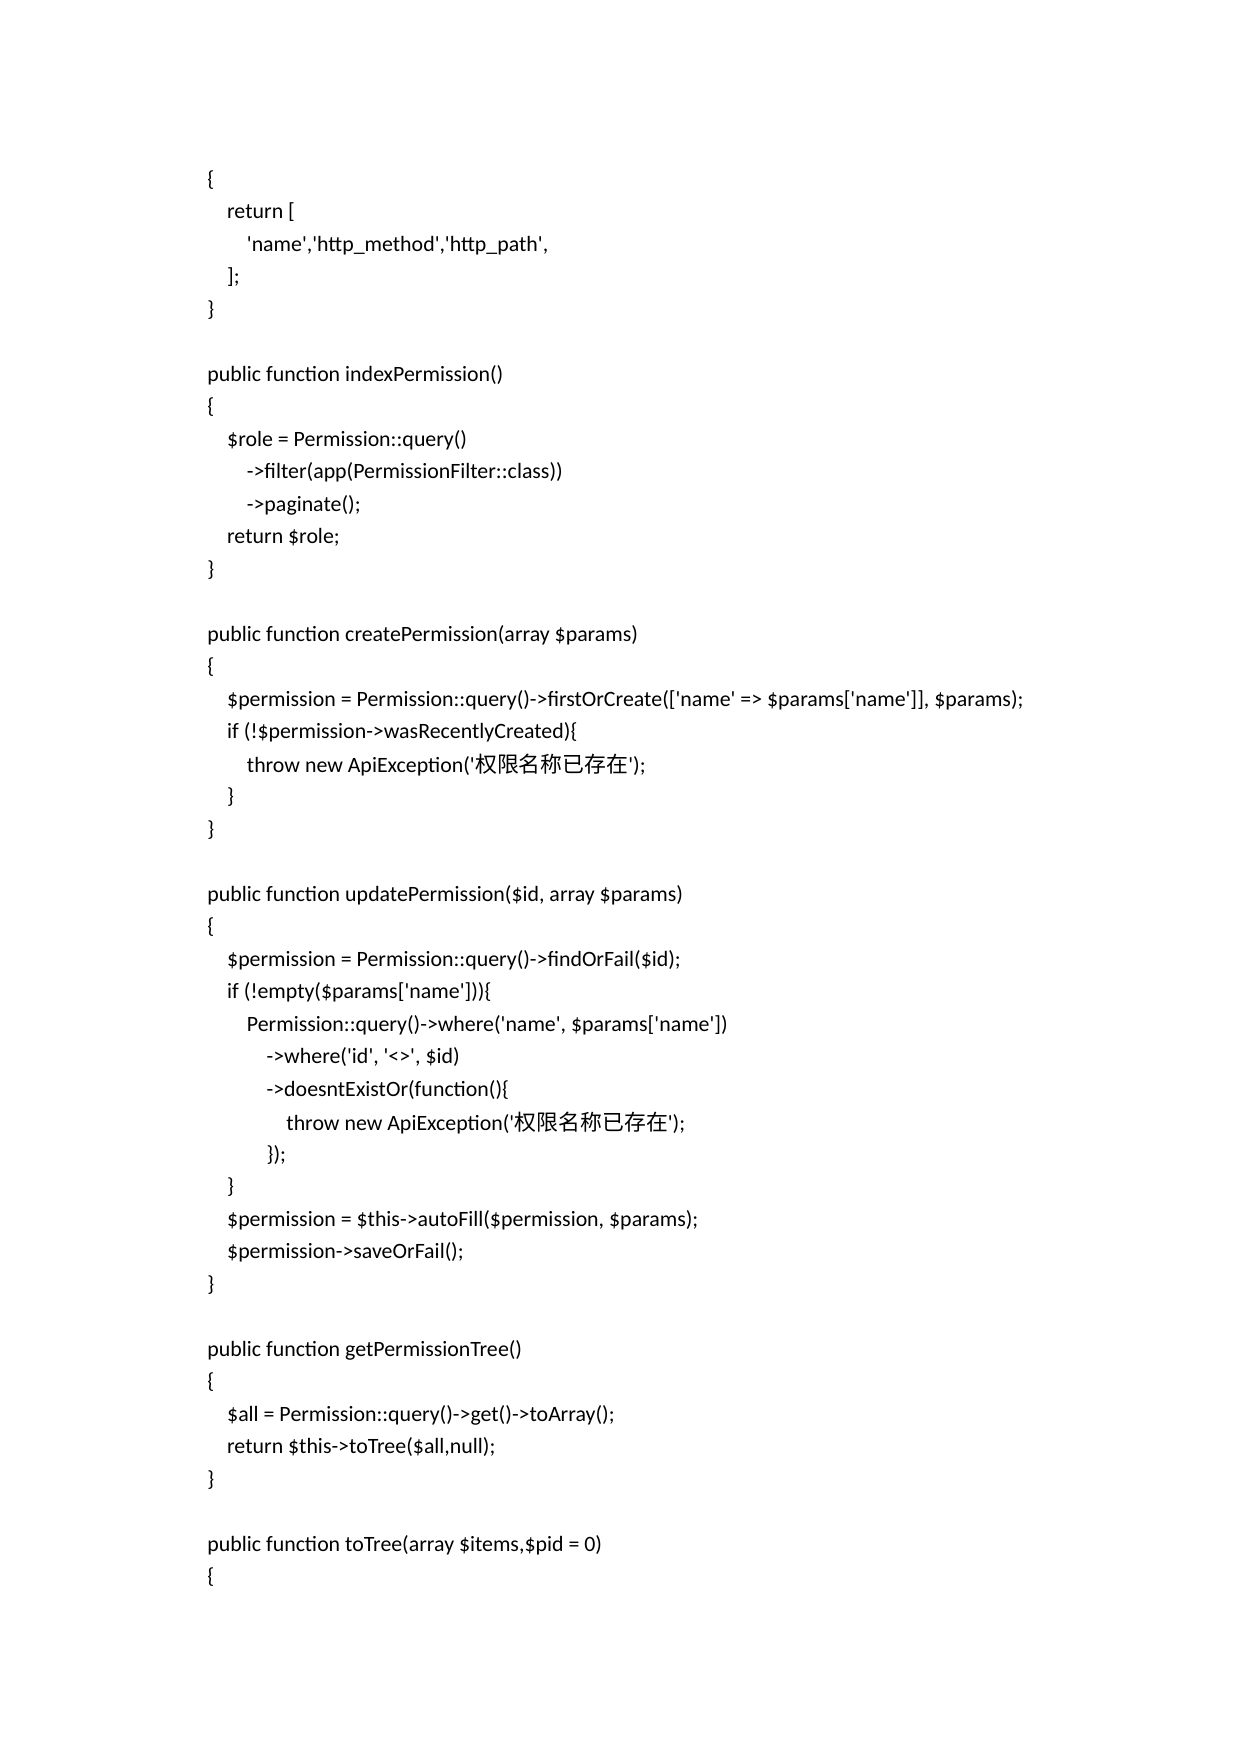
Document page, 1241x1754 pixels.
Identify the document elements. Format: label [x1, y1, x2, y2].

text [187, 162, 1053, 1592]
